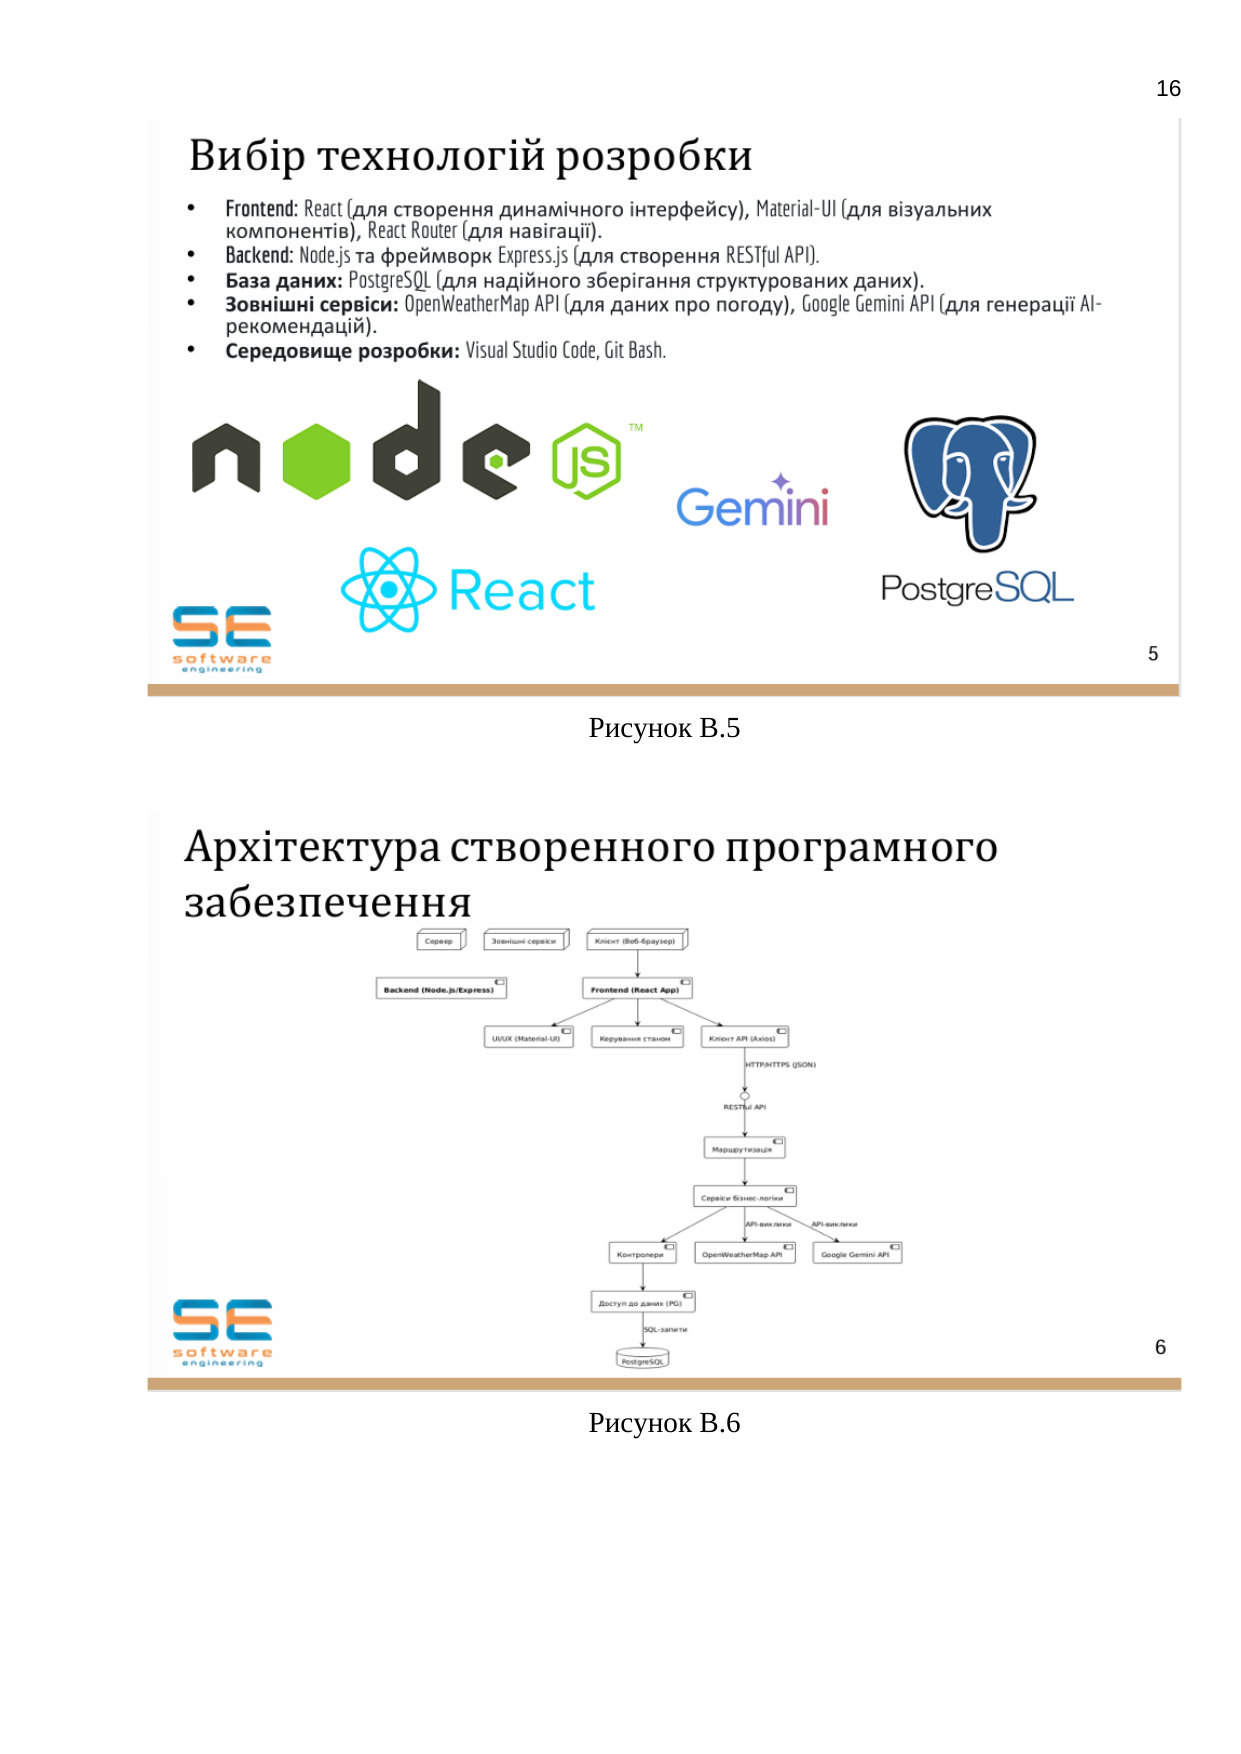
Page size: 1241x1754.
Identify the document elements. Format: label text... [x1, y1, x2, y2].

picture [147, 118, 1182, 697]
picture [147, 810, 1182, 1392]
text Рисунок В.6 [148, 1405, 1181, 1438]
text Рисунок В.5 [148, 710, 1181, 744]
